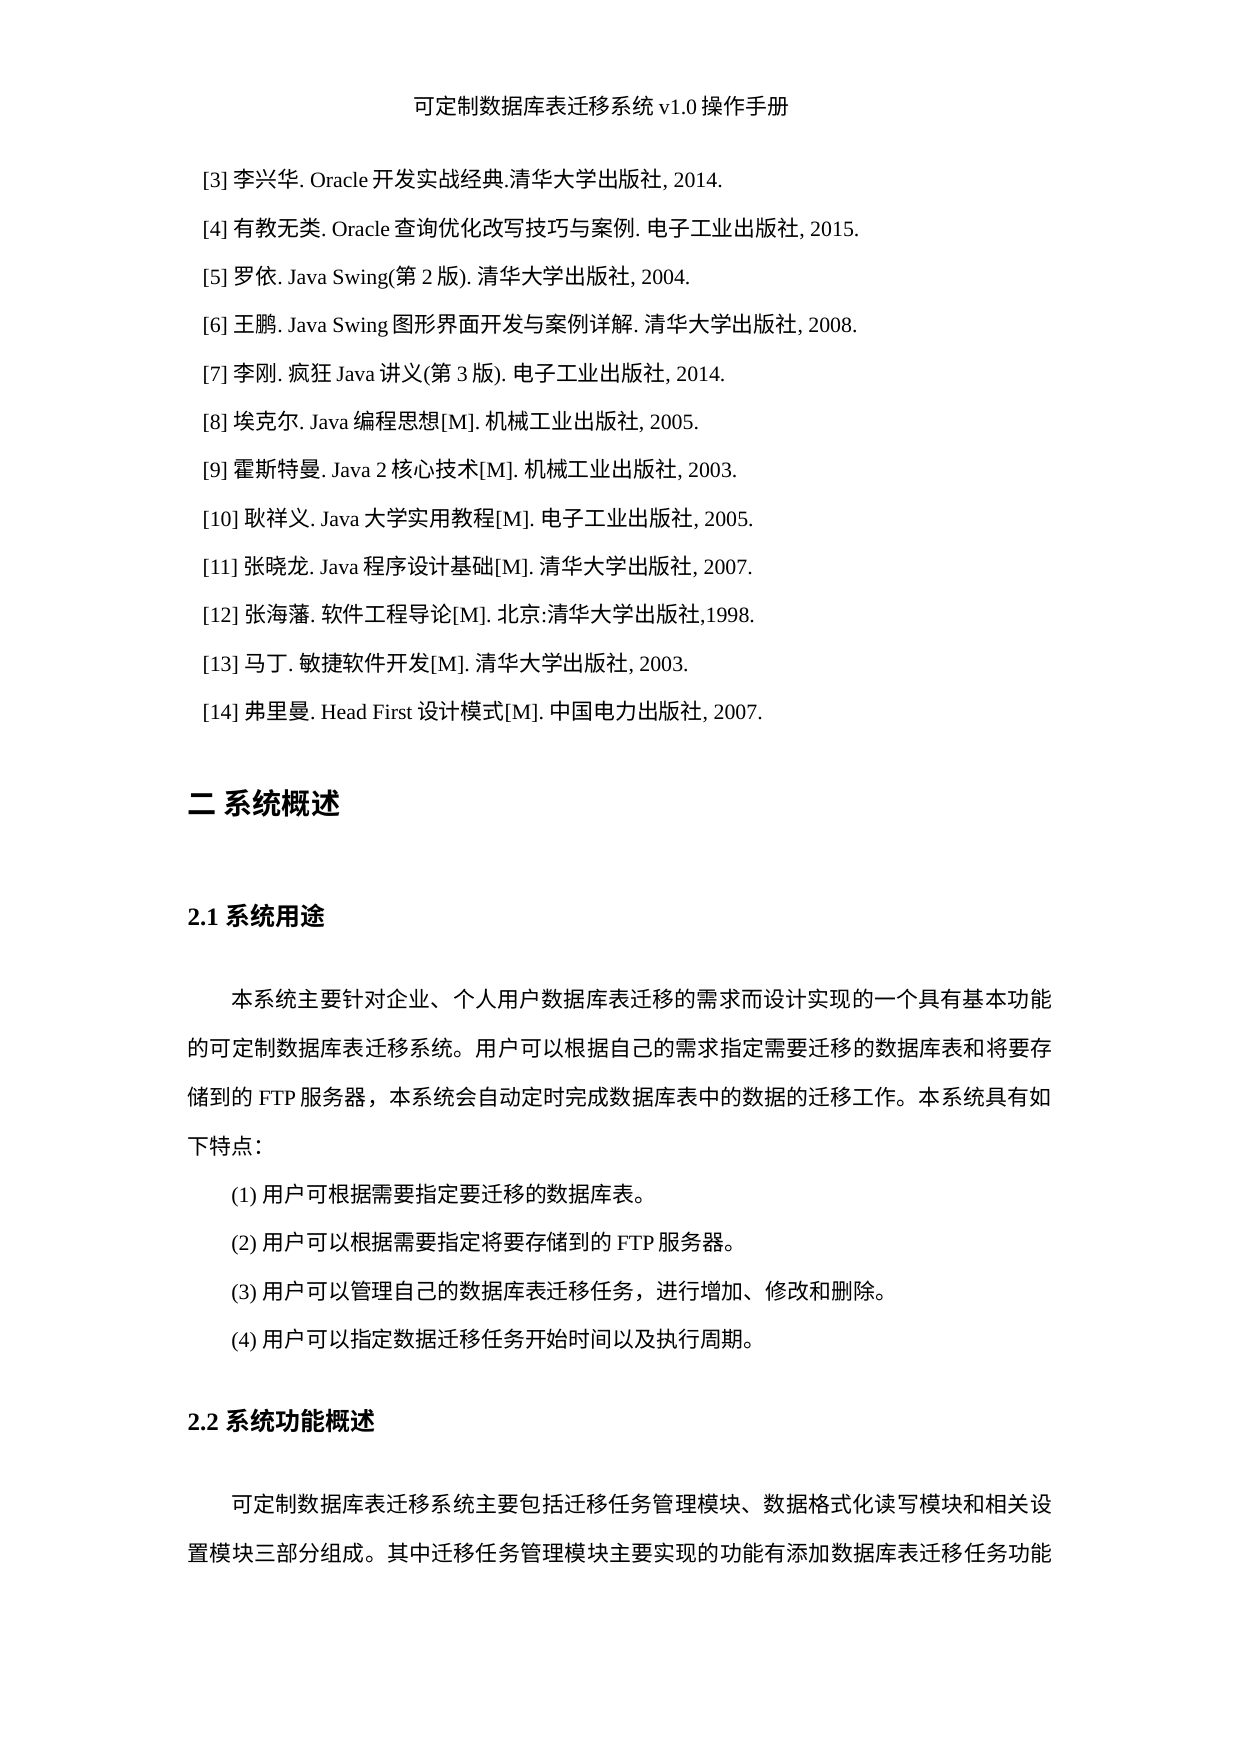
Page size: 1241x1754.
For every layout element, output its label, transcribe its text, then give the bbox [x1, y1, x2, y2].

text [187, 1486, 1053, 1568]
subtitle 2.2 系统功能概述 [187, 1387, 1053, 1452]
text [4] 有教无类. Oracle查询优化改写技巧与案例. 电子工业出版社, 2015. [202, 210, 1053, 243]
subtitle 2.1 系统用途 [187, 882, 1053, 947]
text [3] 李兴华. Oracle开发实战经典.清华大学出版社, 2014. [202, 162, 1053, 194]
text 本系统主要针对企业、个人用户数据库表迁移的需求而设计实现的一个具有基本功能的可定制数据库表迁移系统。用户可以根据自己的需求指定需要迁移的数据库表和将要存储到的FTP服务器，本系统会自动定时完成数据库表中的数据的迁移工作。本系统具有如下特点： [187, 982, 1053, 1161]
text [10] 耿祥义. Java大学实用教程[M]. 电子工业出版社, 2005. [202, 500, 1053, 533]
text (4) 用户可以指定数据迁移任务开始时间以及执行周期。 [187, 1322, 1053, 1354]
text [12] 张海藩. 软件工程导论[M]. 北京:清华大学出版社,1998. [202, 597, 1053, 629]
text [7] 李刚. 疯狂Java讲义(第3版). 电子工业出版社, 2014. [202, 355, 1053, 388]
text [8] 埃克尔. Java编程思想[M]. 机械工业出版社, 2005. [202, 404, 1053, 436]
text (1) 用户可根据需要指定要迁移的数据库表。 [187, 1177, 1053, 1209]
text [6] 王鹏. Java Swing图形界面开发与案例详解. 清华大学出版社, 2008. [202, 307, 1053, 339]
text [11] 张晓龙. Java程序设计基础[M]. 清华大学出版社, 2007. [202, 549, 1053, 581]
text [13] 马丁. 敏捷软件开发[M]. 清华大学出版社, 2003. [202, 645, 1053, 678]
text [5] 罗依. Java Swing(第2版). 清华大学出版社, 2004. [202, 259, 1053, 291]
subtitle 二 系统概述 [187, 769, 1053, 834]
text (2) 用户可以根据需要指定将要存储到的FTP服务器。 [187, 1225, 1053, 1257]
text (3) 用户可以管理自己的数据库表迁移任务，进行增加、修改和删除。 [187, 1273, 1053, 1306]
text [14] 弗里曼. Head First设计模式[M]. 中国电力出版社, 2007. [202, 694, 1053, 726]
text [9] 霍斯特曼. Java 2核心技术[M]. 机械工业出版社, 2003. [202, 452, 1053, 484]
